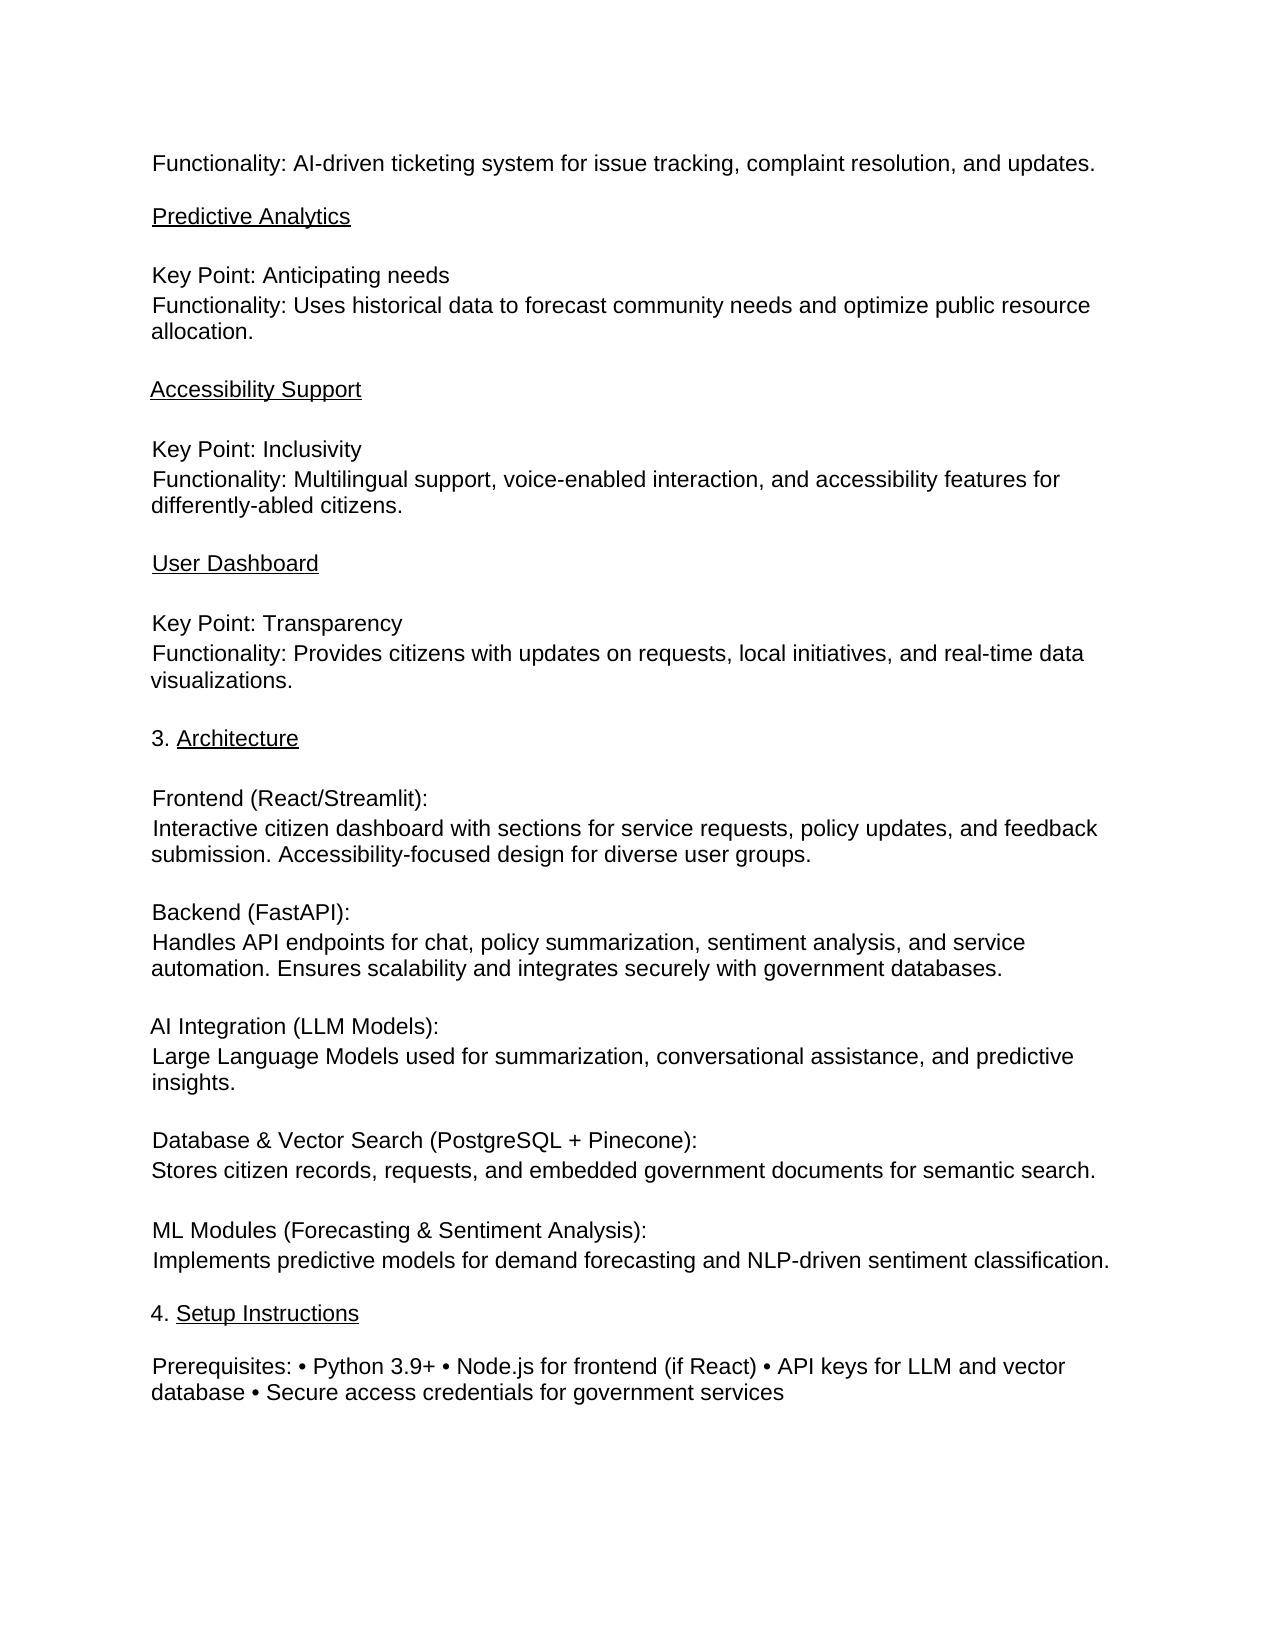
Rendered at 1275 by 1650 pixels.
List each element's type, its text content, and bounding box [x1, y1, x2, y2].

text Handles API endpoints for chat, policy summarization, sentiment analysis, and service automation. Ensures scalability and integrates securely with government databases. [151, 929, 1028, 982]
text ML Modules (Forecasting & Sentiment Analysis): [152, 1217, 1125, 1244]
text 3. Architecture [151, 724, 1125, 751]
text Accessibility Support [150, 376, 1125, 402]
text Key Point: Inclusivity [152, 436, 1125, 462]
text Functionality: AI-driven ticketing system for issue tracking, complaint resolution, and updates. Predictive Analytics [152, 150, 1096, 229]
text Frontend (React/Streamlit): [152, 785, 1125, 811]
text Database & Vector Search (PostgreSQL + Pinecone): [152, 1127, 1125, 1154]
text User Dashboard [152, 550, 1125, 577]
text Functionality: Uses historical data to forecast community needs and optimize public resource allocation. [151, 292, 1093, 344]
text Interactive citizen dashboard with sections for service requests, policy updates, and feedback submission. Accessibility-focused design for diverse user groups. [151, 815, 1099, 867]
text Key Point: Anticipating needs [152, 262, 1125, 288]
text Stores citizen records, requests, and embedded government documents for semantic search. [151, 1157, 1125, 1183]
text Implements predictive models for demand forecasting and NLP-driven sentiment classification. 4. Setup Instructions [150, 1247, 1110, 1326]
text Key Point: Transparency [152, 610, 1125, 637]
text Functionality: Multilingual support, voice-enabled interaction, and accessibility features for differently-abled citizens. [151, 466, 1061, 519]
text AI Integration (LLM Models): [150, 1013, 1125, 1039]
text Functionality: Provides citizens with updates on requests, local initiatives, and real-time data visualizations. [150, 640, 1087, 693]
text Large Language Models used for summarization, conversational assistance, and predictive insights. [152, 1043, 1077, 1096]
text Backend (FastAPI): [152, 899, 1125, 925]
text Prerequisites: • Python 3.9+ • Node.js for frontend (if React) • API keys for LLM and vector database • Secure access credentials for government services [151, 1353, 1067, 1405]
